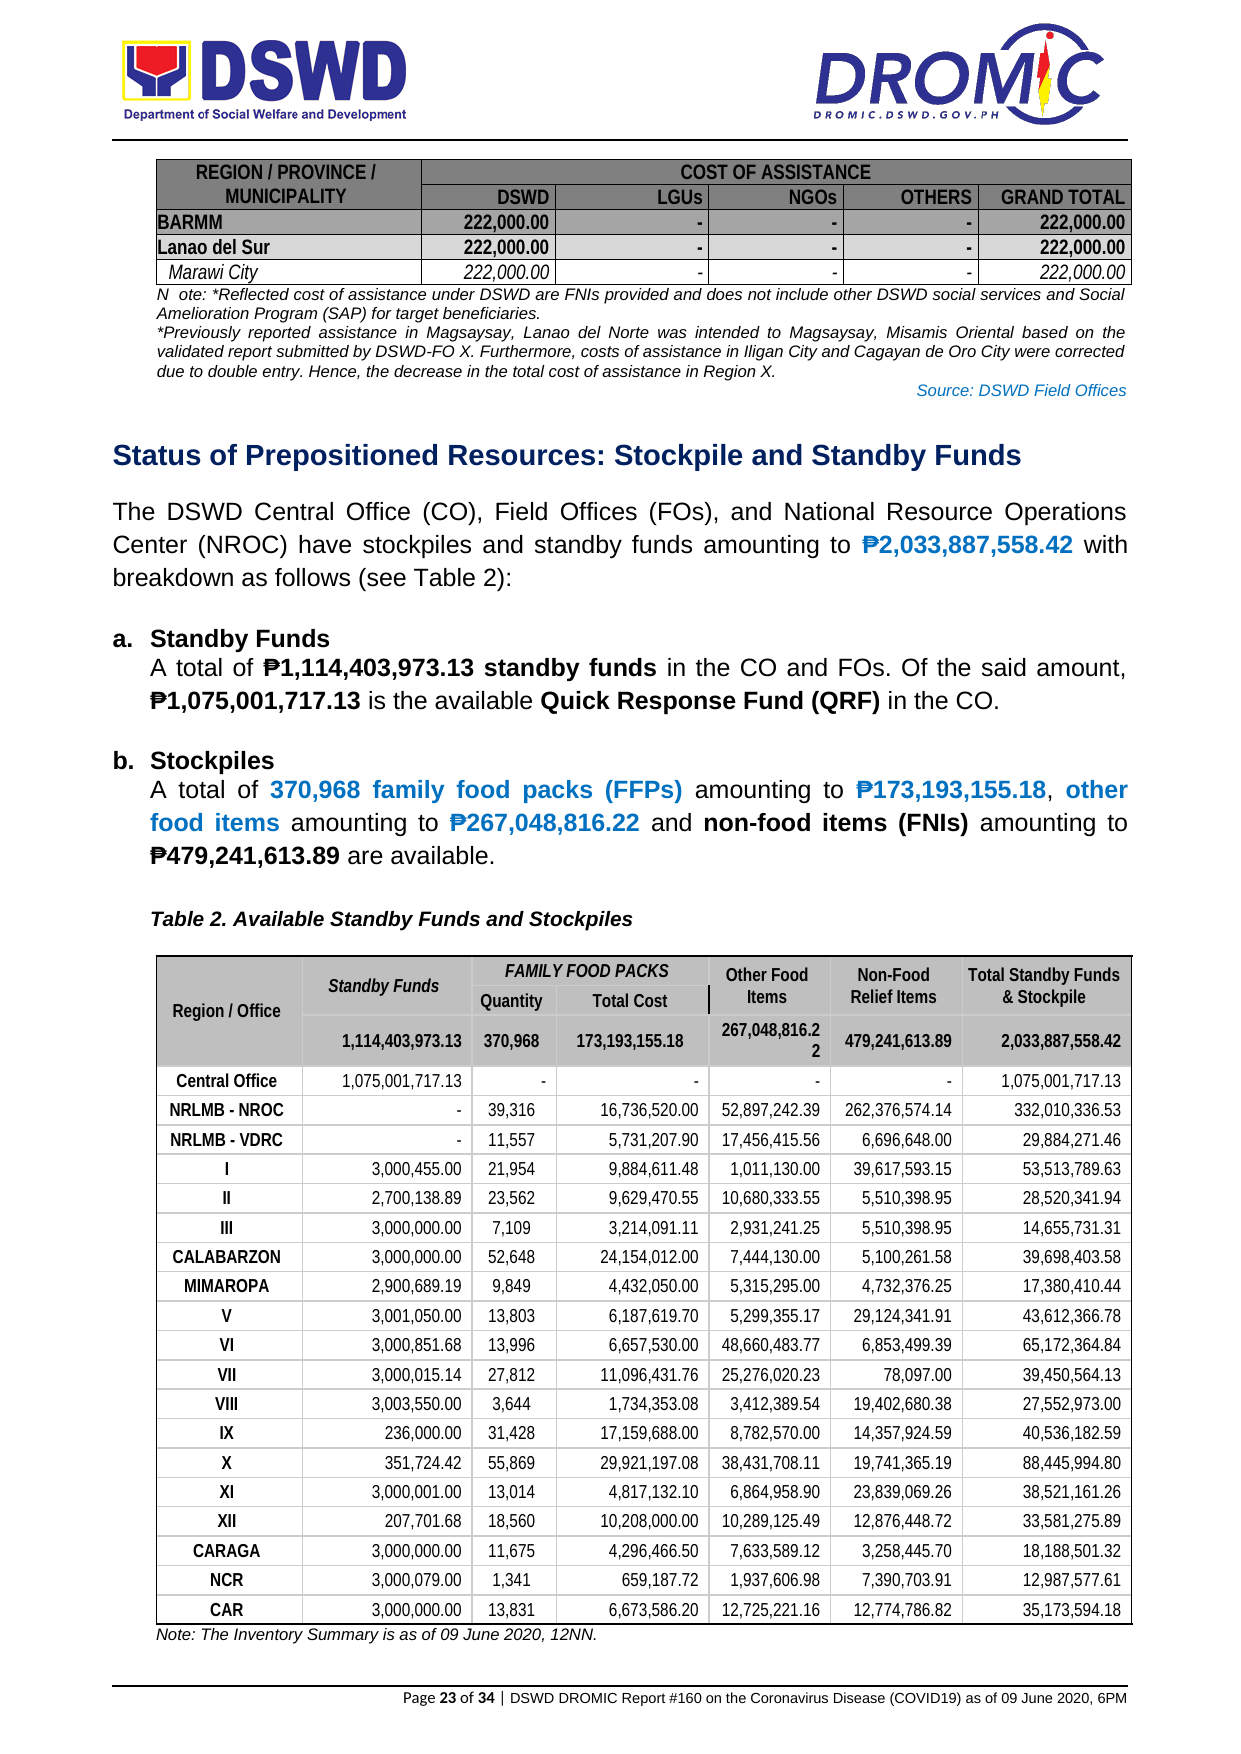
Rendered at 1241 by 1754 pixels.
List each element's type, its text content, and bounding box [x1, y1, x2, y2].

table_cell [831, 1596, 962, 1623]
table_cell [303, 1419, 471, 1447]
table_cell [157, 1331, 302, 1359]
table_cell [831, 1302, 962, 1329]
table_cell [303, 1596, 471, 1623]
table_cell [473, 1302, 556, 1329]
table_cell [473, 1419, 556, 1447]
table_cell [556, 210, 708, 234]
table_cell LGUs [556, 185, 708, 209]
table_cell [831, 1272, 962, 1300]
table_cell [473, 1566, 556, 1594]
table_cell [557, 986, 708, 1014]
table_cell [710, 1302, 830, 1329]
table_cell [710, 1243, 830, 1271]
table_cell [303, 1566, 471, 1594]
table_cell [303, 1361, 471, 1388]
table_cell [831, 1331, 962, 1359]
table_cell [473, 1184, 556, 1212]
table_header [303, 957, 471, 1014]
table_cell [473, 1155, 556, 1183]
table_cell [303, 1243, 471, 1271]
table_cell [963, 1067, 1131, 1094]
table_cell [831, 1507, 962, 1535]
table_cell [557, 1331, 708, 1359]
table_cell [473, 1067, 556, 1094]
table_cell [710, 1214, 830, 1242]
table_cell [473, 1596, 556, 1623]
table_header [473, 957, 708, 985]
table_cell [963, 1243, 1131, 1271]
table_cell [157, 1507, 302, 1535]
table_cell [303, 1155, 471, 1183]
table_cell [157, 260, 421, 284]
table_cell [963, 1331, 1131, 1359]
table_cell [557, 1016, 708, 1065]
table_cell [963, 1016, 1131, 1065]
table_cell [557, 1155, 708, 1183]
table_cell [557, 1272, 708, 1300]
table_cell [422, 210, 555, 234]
text Status of Prepositioned Resources: Stockpile and Standby Funds [112, 438, 1128, 472]
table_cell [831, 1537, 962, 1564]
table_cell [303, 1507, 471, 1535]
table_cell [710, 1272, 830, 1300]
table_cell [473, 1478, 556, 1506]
text The DSWD Central Office (CO), Field Offices (FOs), and National Resource Operations Center (NROC) have stockpiles and standby funds amounting to ₱2,033,887,558.42 with breakdown as follows (see Table 2): [112, 497, 1128, 592]
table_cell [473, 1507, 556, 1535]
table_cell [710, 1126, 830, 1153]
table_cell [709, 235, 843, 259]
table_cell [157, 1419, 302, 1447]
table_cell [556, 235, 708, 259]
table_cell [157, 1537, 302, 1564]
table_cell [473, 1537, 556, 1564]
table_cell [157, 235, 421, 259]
text Source: DSWD Field Offices [157, 381, 1128, 400]
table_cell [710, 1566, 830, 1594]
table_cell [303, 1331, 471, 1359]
picture [112, 37, 417, 125]
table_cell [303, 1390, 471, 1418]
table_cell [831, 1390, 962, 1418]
table_cell OTHERS [844, 185, 978, 209]
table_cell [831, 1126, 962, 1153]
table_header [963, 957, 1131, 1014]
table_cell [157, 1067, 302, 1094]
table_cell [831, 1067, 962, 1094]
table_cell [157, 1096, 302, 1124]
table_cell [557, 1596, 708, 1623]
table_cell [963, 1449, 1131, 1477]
table_header COST OF ASSISTANCE [422, 160, 1131, 184]
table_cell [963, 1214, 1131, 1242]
table_cell GRAND TOTAL [979, 185, 1131, 209]
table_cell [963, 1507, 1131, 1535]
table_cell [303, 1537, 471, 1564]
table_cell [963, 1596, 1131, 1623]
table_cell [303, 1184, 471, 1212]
text N ote: *Reflected cost of assistance under DSWD are FNIs provided and does not include other DSWD social services and Social Amelioration Program (SAP) for target beneficiaries. [157, 285, 1128, 323]
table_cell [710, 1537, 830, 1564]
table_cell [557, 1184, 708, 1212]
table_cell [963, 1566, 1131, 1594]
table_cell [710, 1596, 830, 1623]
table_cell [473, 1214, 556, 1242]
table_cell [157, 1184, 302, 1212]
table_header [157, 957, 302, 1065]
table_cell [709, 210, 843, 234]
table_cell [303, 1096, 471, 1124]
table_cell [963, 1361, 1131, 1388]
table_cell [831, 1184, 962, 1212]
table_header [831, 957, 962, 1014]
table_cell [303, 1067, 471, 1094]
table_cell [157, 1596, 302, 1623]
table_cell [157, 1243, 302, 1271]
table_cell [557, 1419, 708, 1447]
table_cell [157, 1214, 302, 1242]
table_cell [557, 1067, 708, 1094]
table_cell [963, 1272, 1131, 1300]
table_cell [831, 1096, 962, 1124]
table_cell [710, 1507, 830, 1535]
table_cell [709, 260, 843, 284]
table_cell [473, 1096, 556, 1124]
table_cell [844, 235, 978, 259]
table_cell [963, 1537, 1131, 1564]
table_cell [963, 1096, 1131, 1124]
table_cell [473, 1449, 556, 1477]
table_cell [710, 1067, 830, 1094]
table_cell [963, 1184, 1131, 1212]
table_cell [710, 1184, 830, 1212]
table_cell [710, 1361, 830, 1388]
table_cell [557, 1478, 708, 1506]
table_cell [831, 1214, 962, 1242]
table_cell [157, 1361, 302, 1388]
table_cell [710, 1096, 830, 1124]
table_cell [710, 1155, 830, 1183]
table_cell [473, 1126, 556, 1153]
table_cell DSWD [422, 185, 555, 209]
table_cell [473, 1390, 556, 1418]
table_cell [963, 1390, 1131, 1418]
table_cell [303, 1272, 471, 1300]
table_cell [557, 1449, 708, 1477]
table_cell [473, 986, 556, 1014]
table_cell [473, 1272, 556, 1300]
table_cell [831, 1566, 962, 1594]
picture [781, 23, 1133, 125]
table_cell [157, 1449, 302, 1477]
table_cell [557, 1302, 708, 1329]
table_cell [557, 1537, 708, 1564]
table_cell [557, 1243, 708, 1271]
text Table 2. Available Standby Funds and Stockpiles [112, 907, 1128, 931]
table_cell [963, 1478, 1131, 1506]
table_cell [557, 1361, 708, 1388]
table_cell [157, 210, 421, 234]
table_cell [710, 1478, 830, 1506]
table_header REGION / PROVINCE / MUNICIPALITY [157, 160, 421, 209]
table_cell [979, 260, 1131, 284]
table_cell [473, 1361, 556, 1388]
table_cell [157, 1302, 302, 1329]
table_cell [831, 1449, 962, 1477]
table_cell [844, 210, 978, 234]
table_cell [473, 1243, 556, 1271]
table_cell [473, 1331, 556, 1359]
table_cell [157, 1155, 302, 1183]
text *Previously reported assistance in Magsaysay, Lanao del Norte was intended to Magsaysay, Misamis Oriental based on the validated report submitted by DSWD-FO X. Furthermore, costs of assistance in Iligan City and Cagayan de Oro City were corrected due to double entry. Hence, the decrease in the total cost of assistance in Region X. [157, 323, 1128, 381]
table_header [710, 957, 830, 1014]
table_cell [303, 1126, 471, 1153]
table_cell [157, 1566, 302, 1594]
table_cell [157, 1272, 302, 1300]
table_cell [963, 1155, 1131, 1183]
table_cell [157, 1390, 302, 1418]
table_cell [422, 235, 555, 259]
list Stockpiles [112, 746, 1128, 775]
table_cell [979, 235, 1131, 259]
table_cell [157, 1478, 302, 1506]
text A total of ₱1,114,403,973.13 standby funds in the CO and FOs. Of the said amount, ₱1,075,001,717.13 is the available Quick Response Fund (QRF) in the CO. [150, 653, 1128, 714]
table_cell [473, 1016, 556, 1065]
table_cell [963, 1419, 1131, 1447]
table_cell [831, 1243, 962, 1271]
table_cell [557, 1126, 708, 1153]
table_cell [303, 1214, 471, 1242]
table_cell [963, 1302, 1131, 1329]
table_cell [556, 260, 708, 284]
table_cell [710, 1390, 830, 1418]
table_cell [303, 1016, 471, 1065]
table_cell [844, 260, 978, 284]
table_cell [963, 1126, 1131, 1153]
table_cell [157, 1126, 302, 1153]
list Standby Funds [112, 624, 1128, 653]
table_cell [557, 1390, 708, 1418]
text A total of 370,968 family food packs (FFPs) amounting to ₱173,193,155.18, other food items amounting to ₱267,048,816.22 and non-food items (FNIs) amounting to ₱479,241,613.89 are available. [150, 775, 1128, 870]
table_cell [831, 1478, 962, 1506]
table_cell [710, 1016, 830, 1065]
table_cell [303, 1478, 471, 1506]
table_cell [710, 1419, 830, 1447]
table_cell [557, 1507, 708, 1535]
table_cell NGOs [709, 185, 843, 209]
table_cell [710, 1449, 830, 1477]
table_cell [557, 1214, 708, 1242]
text Note: The Inventory Summary is as of 09 June 2020, 12NN. [142, 1625, 1128, 1644]
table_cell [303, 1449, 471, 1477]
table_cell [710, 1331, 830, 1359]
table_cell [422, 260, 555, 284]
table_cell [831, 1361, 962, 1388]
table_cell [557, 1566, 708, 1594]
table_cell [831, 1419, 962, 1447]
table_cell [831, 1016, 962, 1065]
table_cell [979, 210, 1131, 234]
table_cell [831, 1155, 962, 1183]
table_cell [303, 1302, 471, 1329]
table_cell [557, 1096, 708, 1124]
